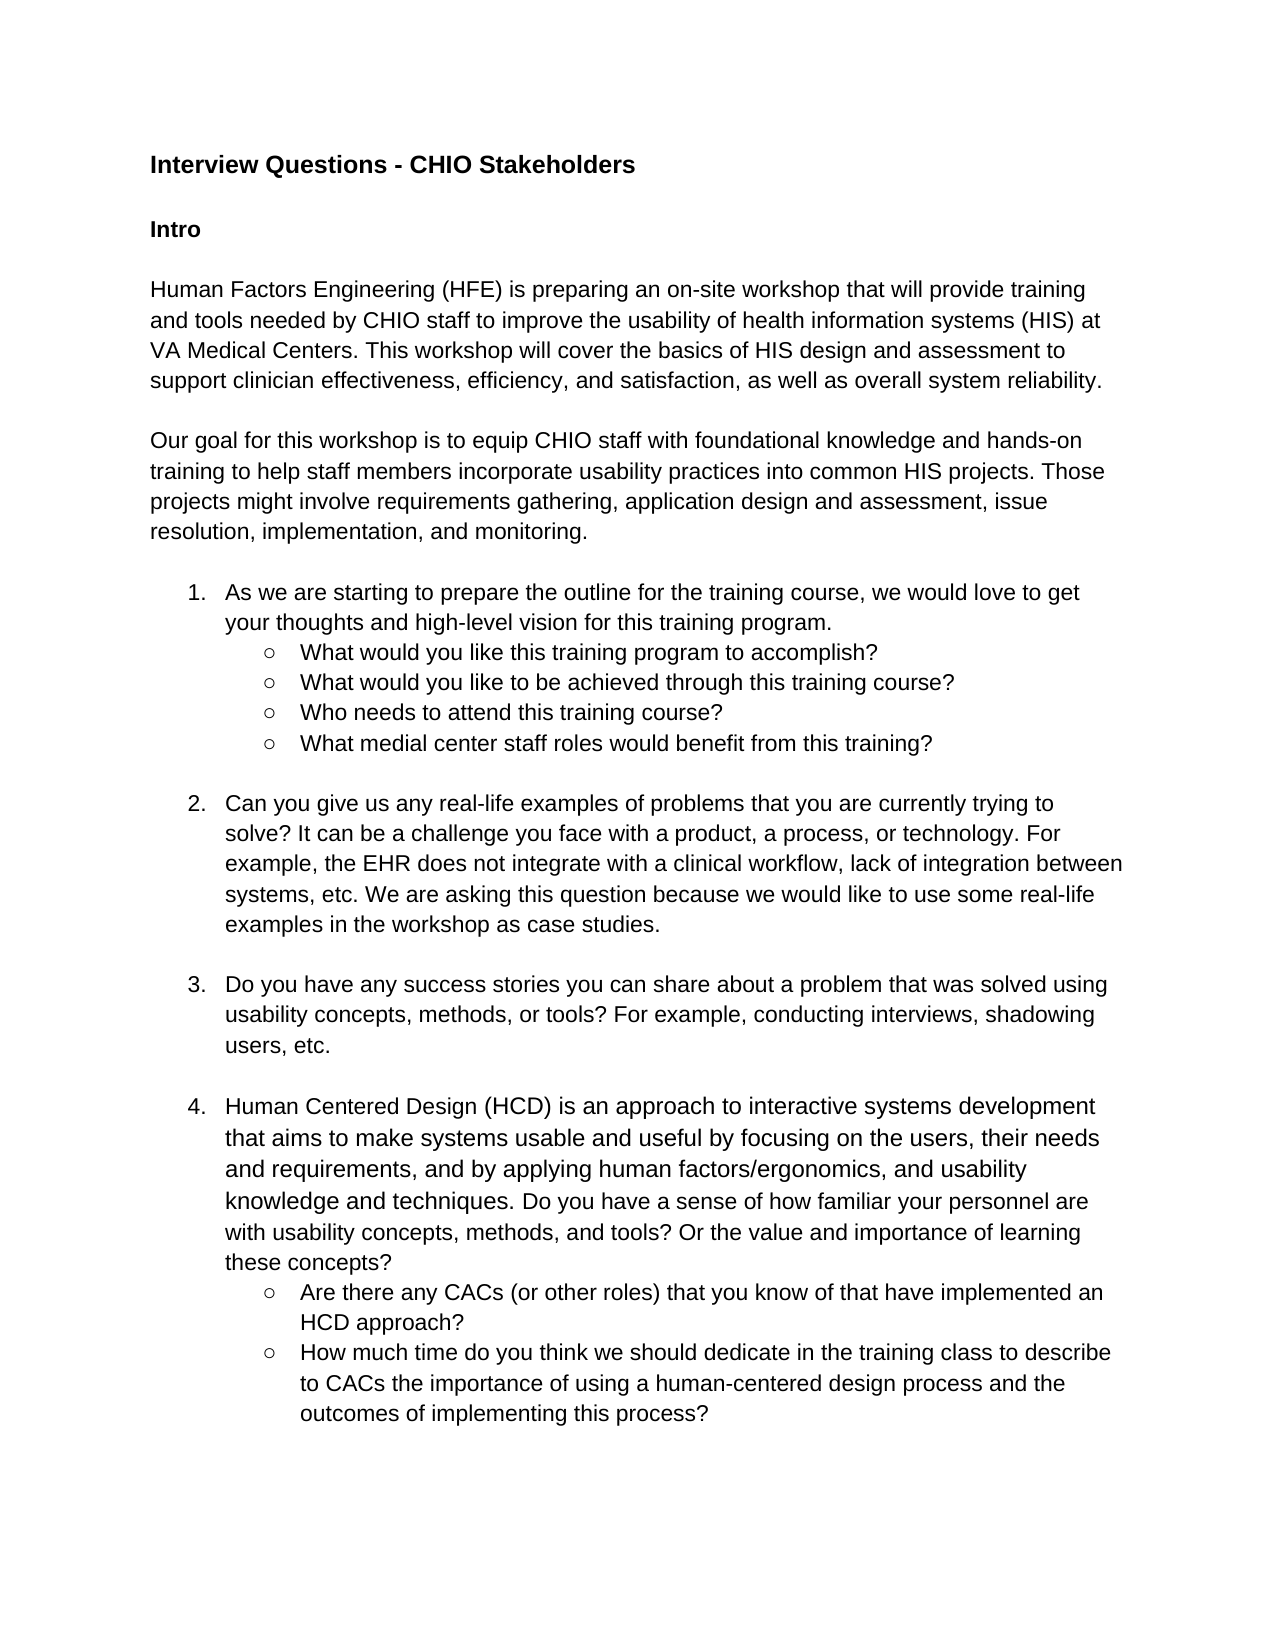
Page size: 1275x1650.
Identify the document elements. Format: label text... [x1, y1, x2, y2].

list Human Centered Design (HCD) is an approach to interactive systems development that aims to make systems usable and useful by focusing on the users, their needs and requirements, and by applying human factors/ergonomics, and usability knowledge and techniques. Do you have a sense of how familiar your personnel are with usability concepts, methods, and tools? Or the value and importance of learning these concepts? [187, 1092, 1125, 1275]
text Our goal for this workshop is to equip CHIO staff with foundational knowledge and hands-on training to help staff members incorporate usability practices into common HIS projects. Those projects might involve requirements gathering, application design and assessment, issue resolution, implementation, and monitoring. [150, 427, 1125, 544]
text Interview Questions - CHIO Stakeholders [150, 150, 1125, 179]
list Are there any CACs (or other roles) that you know of that have implemented an HCD approach? [262, 1279, 1125, 1336]
text Human Factors Engineering (HFE) is preparing an on-site workshop that will provide training and tools needed by CHIO staff to improve the usability of health information systems (HIS) at VA Medical Centers. This workshop will cover the basics of HIS design and assessment to support clinician effectiveness, efficiency, and satisfaction, as well as overall system reliability. [150, 276, 1125, 393]
text Intro [150, 216, 1125, 242]
list Do you have any success stories you can share about a problem that was solved using usability concepts, methods, or tools? For example, conducting interviews, shadowing users, etc. [187, 971, 1125, 1058]
list As we are starting to prepare the outline for the training course, we would love to get your thoughts and high-level vision for this training program. [187, 578, 1125, 635]
list Can you give us any real-life examples of problems that you are currently trying to solve? It can be a challenge you face with a product, a process, or technology. For example, the EHR does not integrate with a clinical workflow, lack of integration between systems, etc. We are asking this question because we would like to use some real-life examples in the workshop as case studies. [187, 790, 1125, 937]
list How much time do you think we should dedicate in the training class to describe to CACs the importance of using a human-centered design process and the outcomes of implementing this process? [262, 1339, 1125, 1426]
list What would you like this training program to accomplish? [262, 639, 1125, 665]
list What would you like to be achieved through this training course? [262, 669, 1125, 696]
list What medial center staff roles would benefit from this training? [262, 729, 1125, 756]
list Who needs to attend this training course? [262, 699, 1125, 726]
